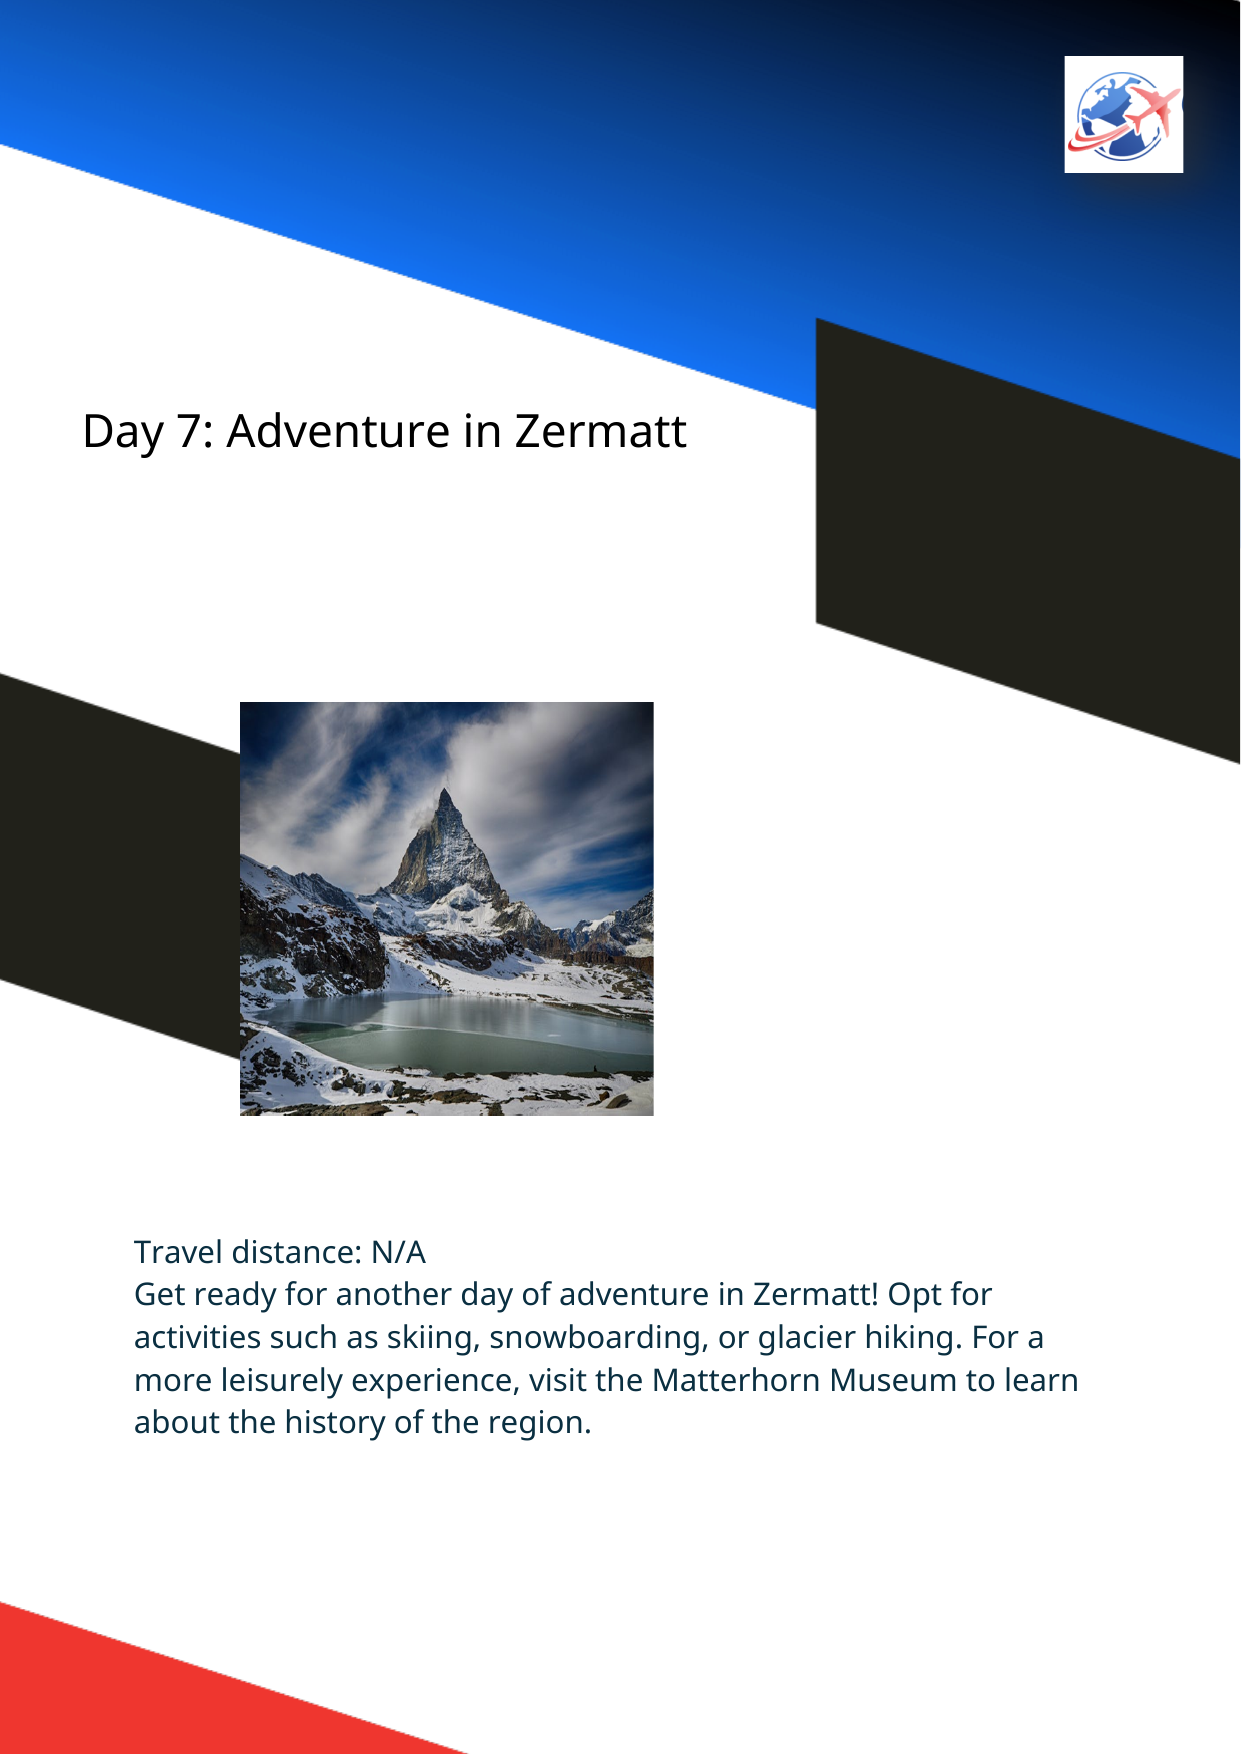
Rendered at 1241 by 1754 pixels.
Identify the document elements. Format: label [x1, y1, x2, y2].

picture [0, 0, 1241, 1116]
picture [0, 1547, 691, 1754]
